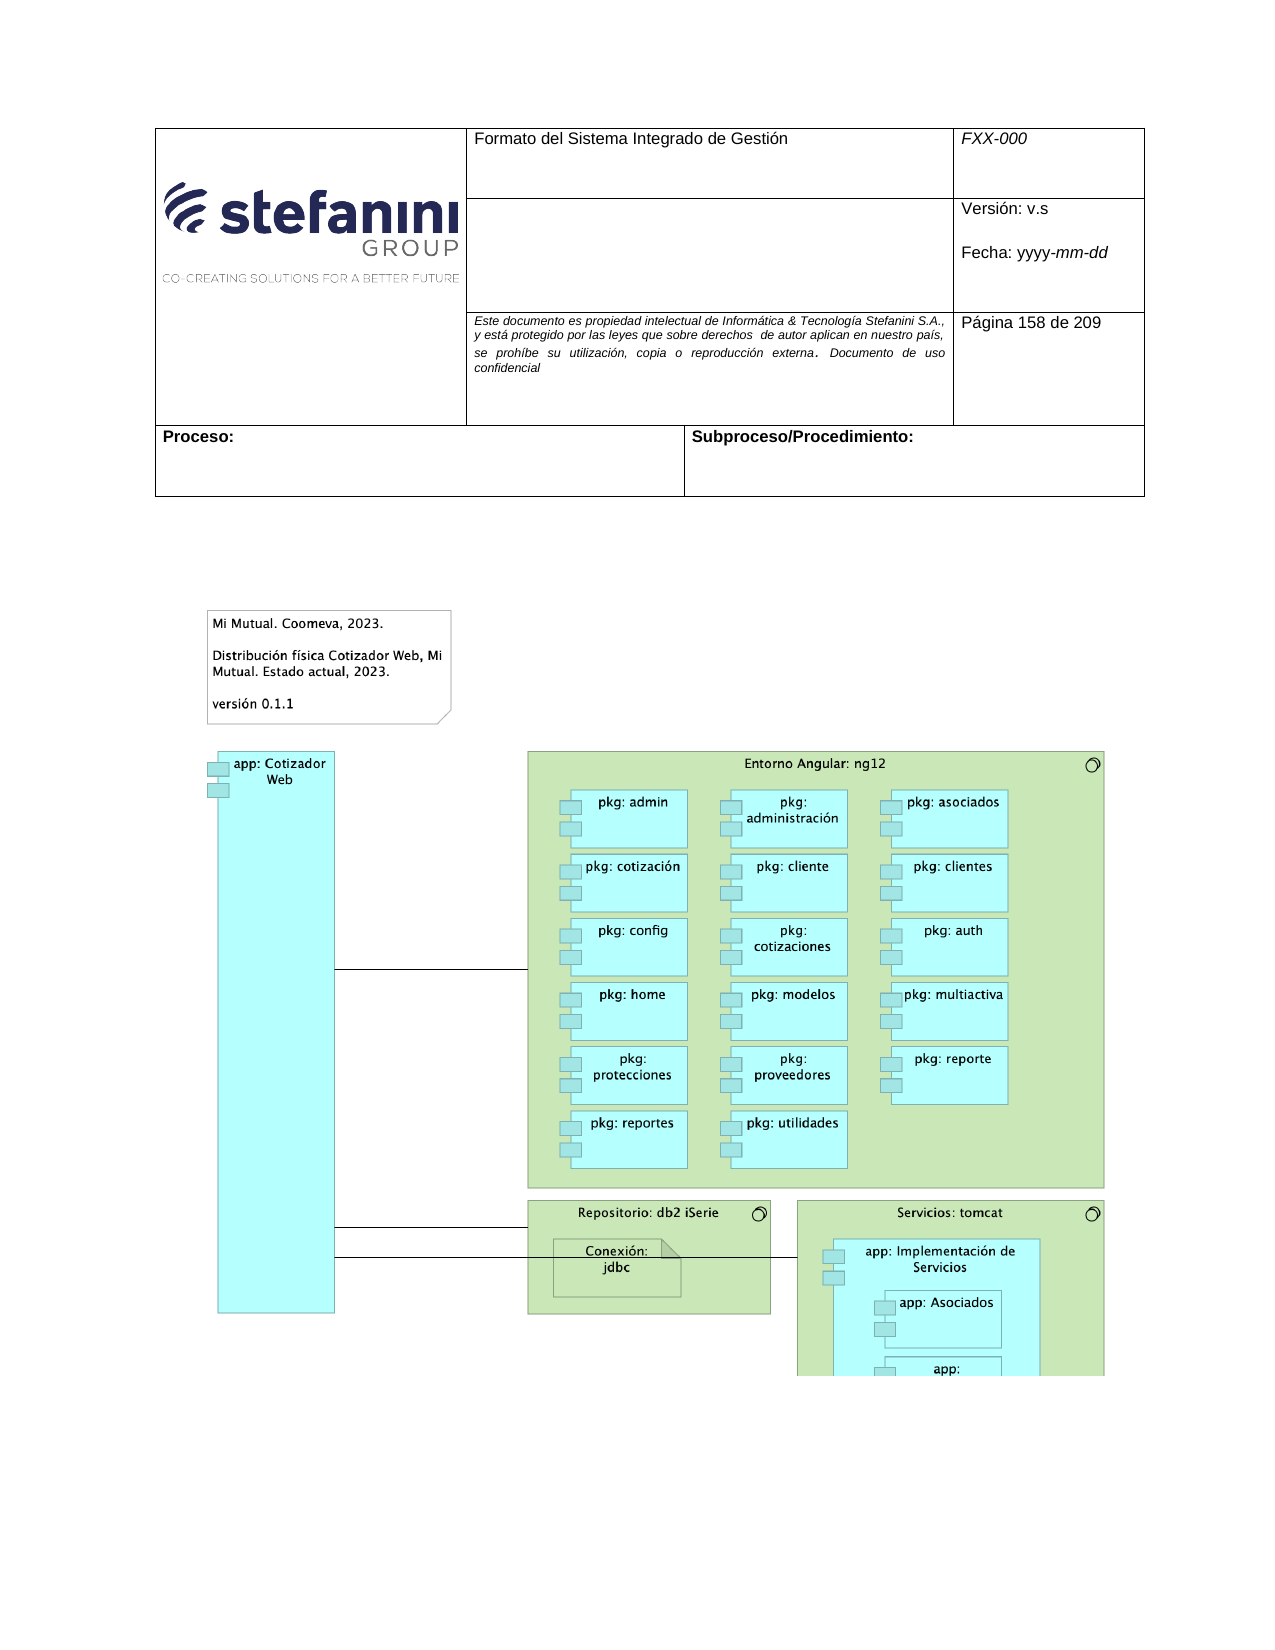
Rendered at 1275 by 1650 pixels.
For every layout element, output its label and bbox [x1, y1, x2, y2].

picture [162, 182, 460, 286]
picture [196, 599, 1115, 1376]
